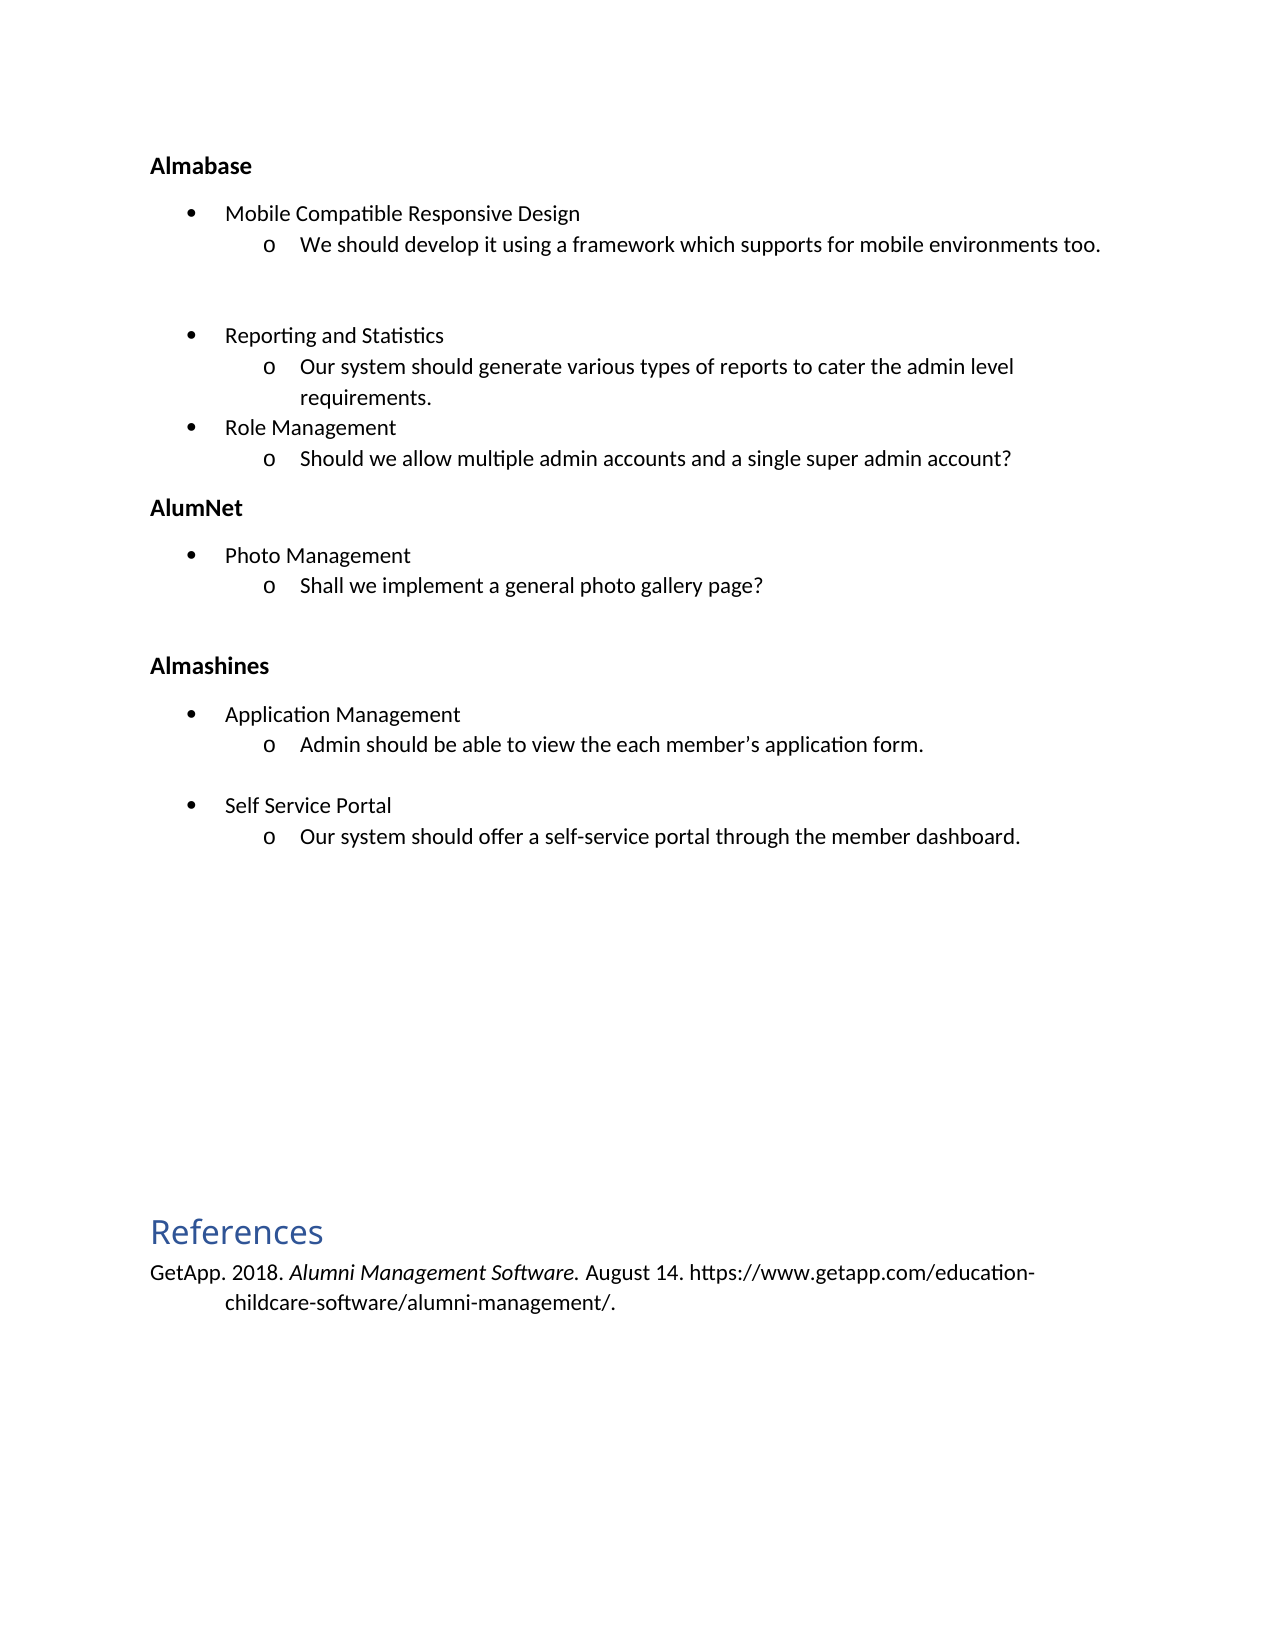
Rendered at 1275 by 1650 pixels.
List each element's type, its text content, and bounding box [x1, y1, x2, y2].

list Role Management [187, 413, 1125, 441]
text Almabase [150, 150, 1125, 181]
list Reporting and Statistics [187, 322, 1125, 350]
list Self Service Portal [187, 792, 1125, 819]
list We should develop it using a framework which supports for mobile environments too. [262, 230, 1125, 259]
list Admin should be able to view the each member’s application form. [262, 730, 1125, 759]
list Photo Management [187, 541, 1125, 569]
list Our system should generate various types of reports to cater the admin level requirements. [262, 352, 1125, 411]
list Application Management [187, 700, 1125, 728]
list Our system should offer a self-service portal through the member dashboard. [262, 822, 1125, 851]
list Should we allow multiple admin accounts and a single super admin account? [262, 444, 1125, 473]
list Shall we implement a general photo gallery page? [262, 572, 1125, 601]
text AlumNet [150, 492, 1125, 522]
text Almashines [150, 620, 1125, 681]
list Mobile Compatible Responsive Design [187, 199, 1125, 228]
